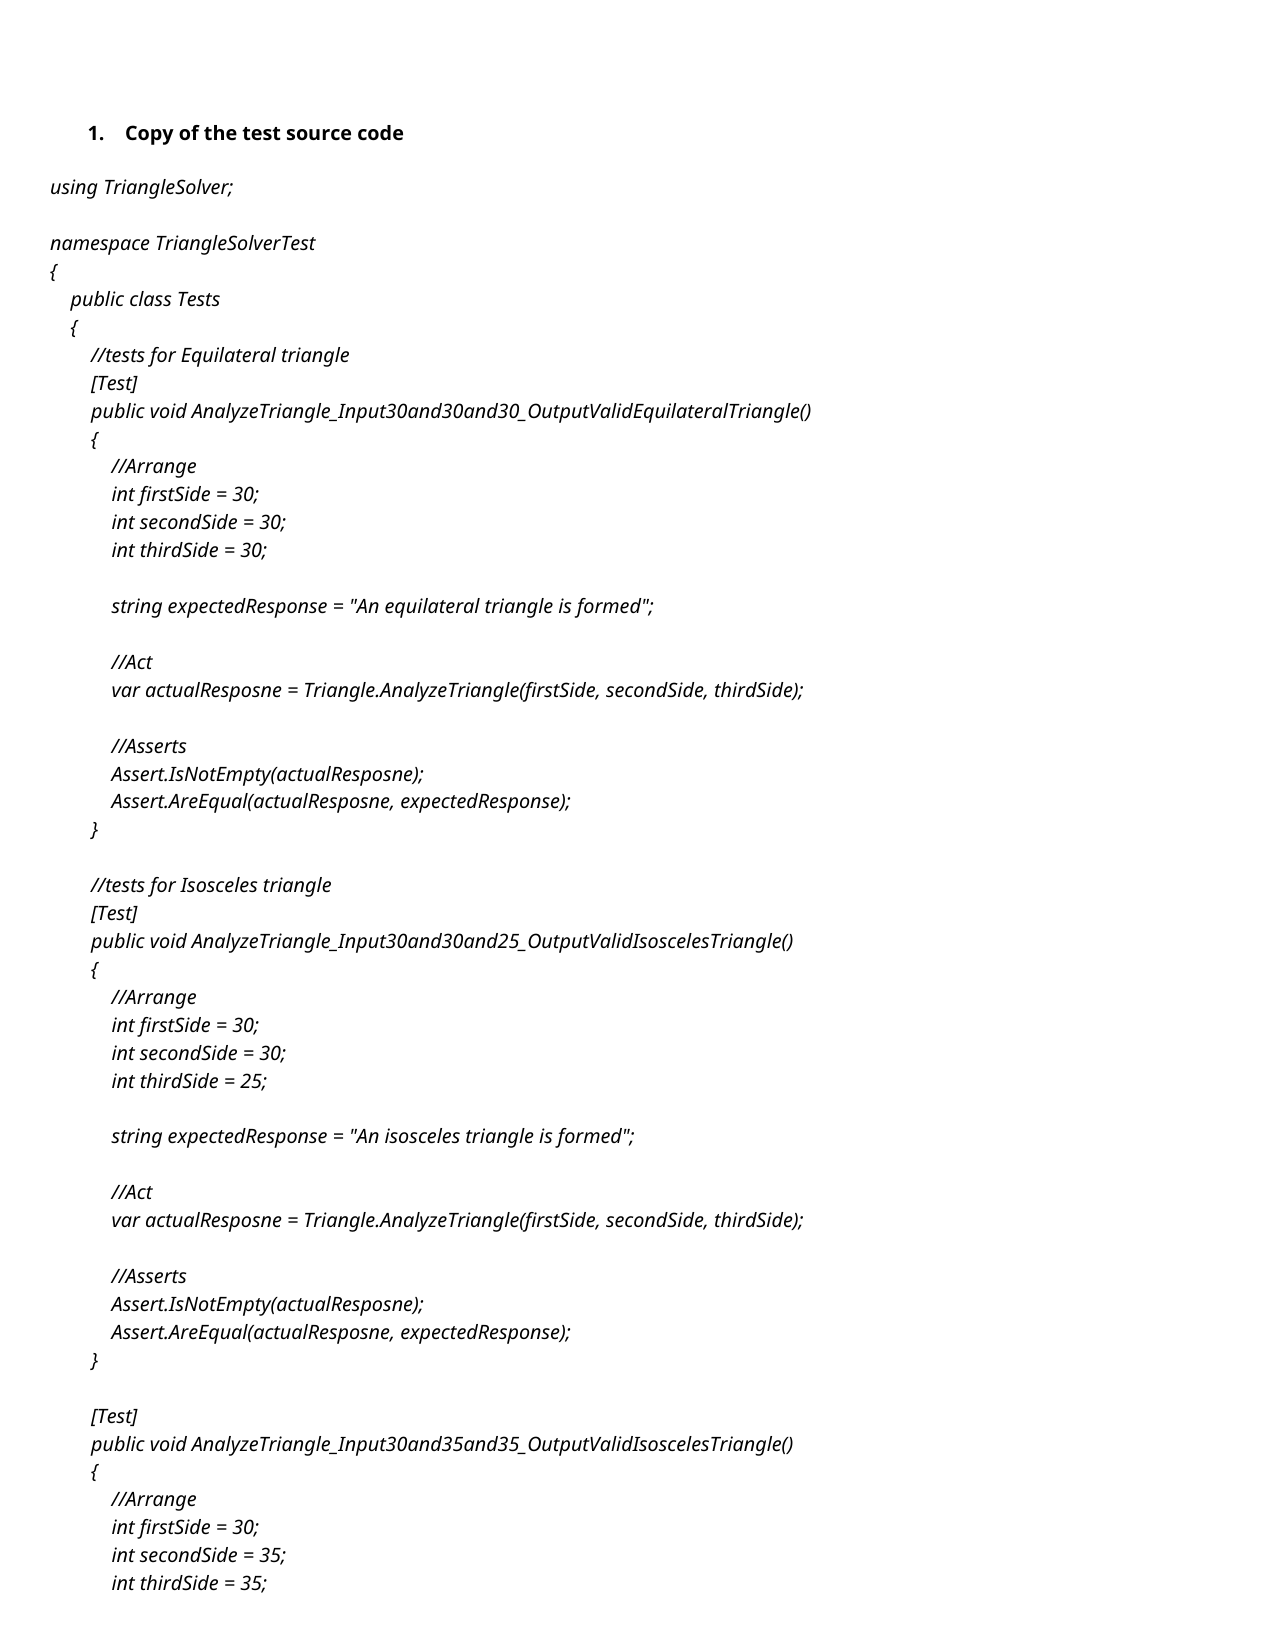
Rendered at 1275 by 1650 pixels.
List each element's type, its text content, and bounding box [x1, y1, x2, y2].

text } [50, 816, 1210, 843]
list Copy of the test source code [87, 119, 1210, 146]
text int thirdSide = 35; [50, 1569, 1210, 1596]
text int secondSide = 30; [50, 509, 1210, 536]
text { [50, 257, 1210, 284]
text int secondSide = 30; [50, 1039, 1210, 1066]
text Assert.IsNotEmpty(actualResposne); [50, 1290, 1210, 1317]
text public class Tests [50, 285, 1210, 312]
text public void AnalyzeTriangle_Input30and30and25_OutputValidIsoscelesTriangle() [50, 927, 1210, 954]
text //Act [50, 648, 1210, 675]
text int thirdSide = 25; [50, 1067, 1210, 1094]
text //Act [50, 1179, 1210, 1206]
text { [50, 955, 1210, 982]
text //tests for Equilateral triangle [50, 341, 1210, 368]
text using TriangleSolver; [50, 174, 1210, 201]
text //Arrange [50, 453, 1210, 480]
text namespace TriangleSolverTest [50, 229, 1210, 256]
text [Test] [50, 1402, 1210, 1429]
text string expectedResponse = "An equilateral triangle is formed"; [50, 592, 1210, 619]
text { [50, 1458, 1210, 1485]
text public void AnalyzeTriangle_Input30and30and30_OutputValidEquilateralTriangle() [50, 397, 1210, 424]
text int firstSide = 30; [50, 481, 1210, 508]
text int thirdSide = 30; [50, 537, 1210, 563]
text { [50, 313, 1210, 340]
text string expectedResponse = "An isosceles triangle is formed"; [50, 1123, 1210, 1150]
text var actualResposne = Triangle.AnalyzeTriangle(firstSide, secondSide, thirdSide); [50, 1207, 1210, 1233]
text public void AnalyzeTriangle_Input30and35and35_OutputValidIsoscelesTriangle() [50, 1430, 1210, 1457]
text int firstSide = 30; [50, 1011, 1210, 1038]
text //Arrange [50, 983, 1210, 1010]
text //Asserts [50, 732, 1210, 759]
text Assert.IsNotEmpty(actualResposne); [50, 760, 1210, 787]
text Assert.AreEqual(actualResposne, expectedResponse); [50, 1318, 1210, 1345]
text //tests for Isosceles triangle [50, 872, 1210, 898]
text Assert.AreEqual(actualResposne, expectedResponse); [50, 788, 1210, 815]
text [Test] [50, 899, 1210, 926]
text var actualResposne = Triangle.AnalyzeTriangle(firstSide, secondSide, thirdSide); [50, 676, 1210, 703]
text //Asserts [50, 1262, 1210, 1289]
text //Arrange [50, 1486, 1210, 1513]
text } [50, 1346, 1210, 1373]
text [Test] [50, 369, 1210, 396]
text { [50, 425, 1210, 452]
text int secondSide = 35; [50, 1542, 1210, 1568]
text int firstSide = 30; [50, 1514, 1210, 1541]
